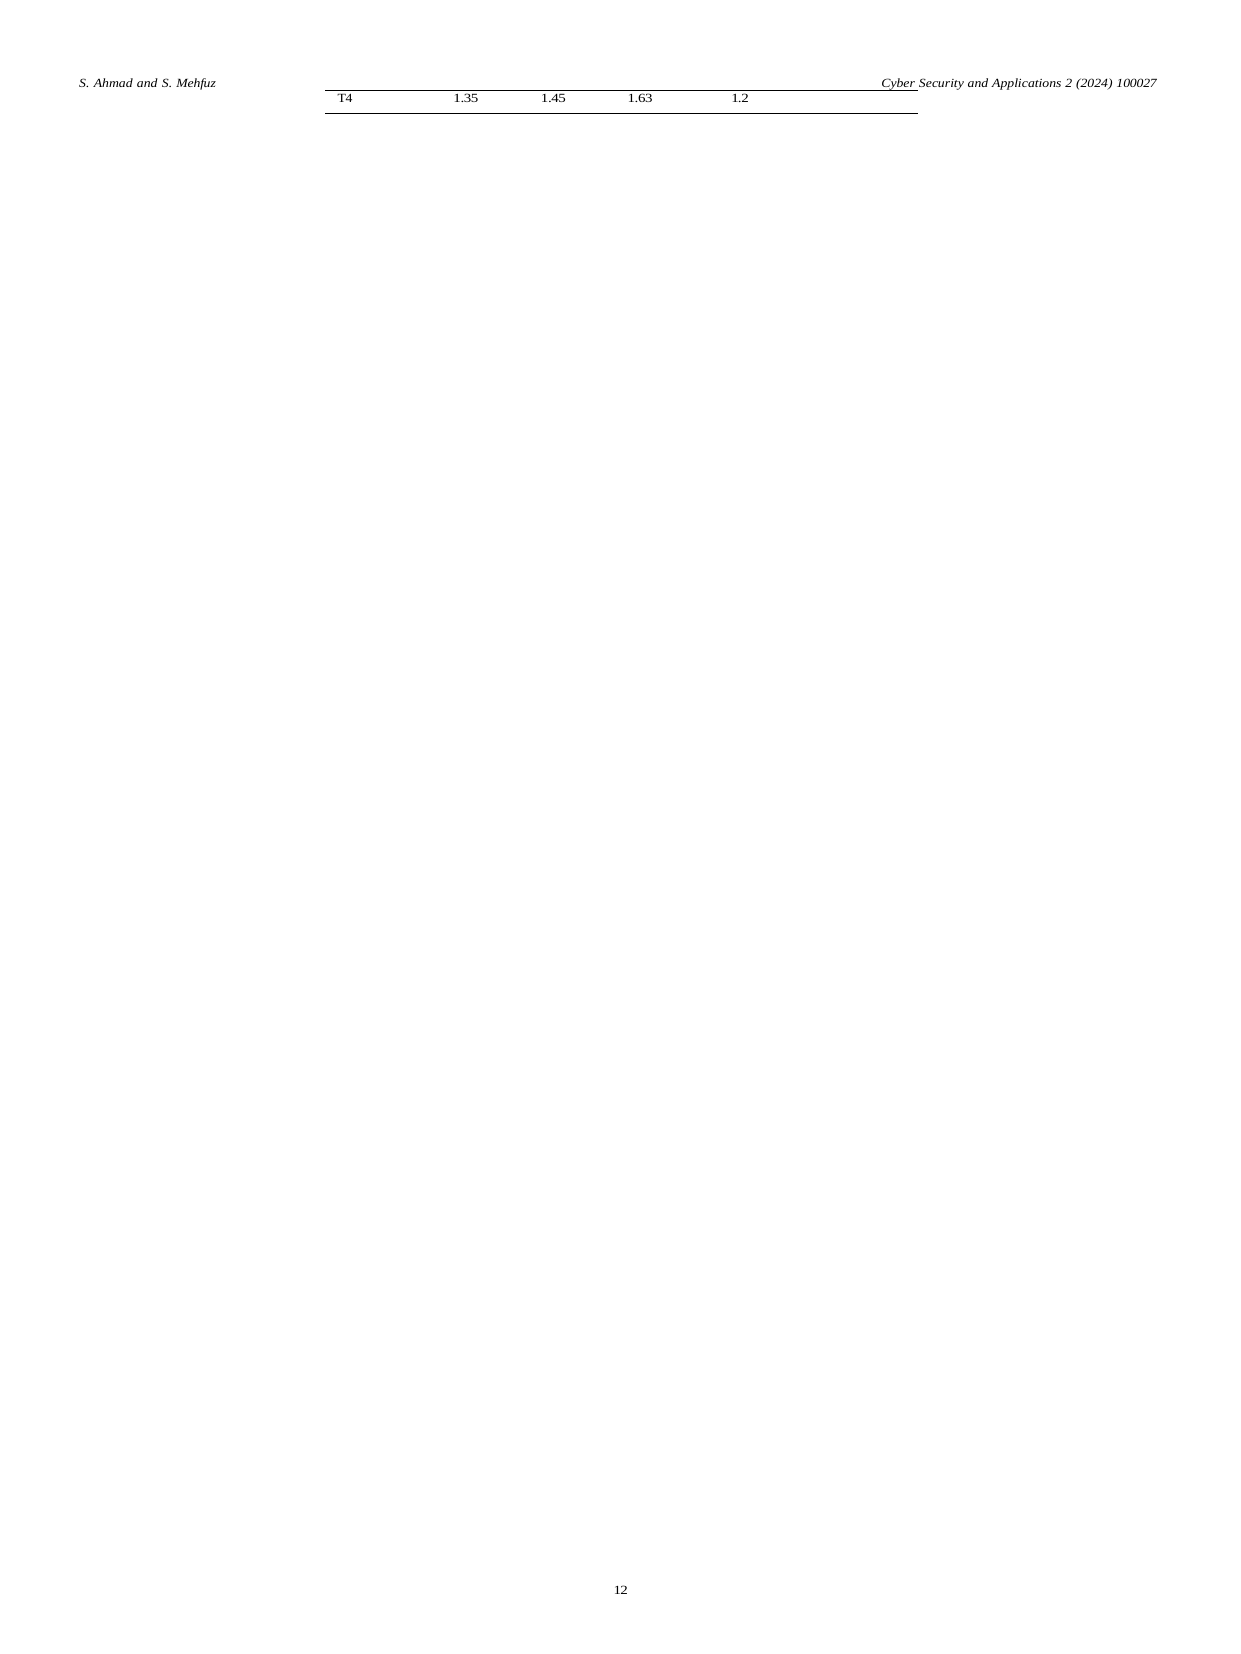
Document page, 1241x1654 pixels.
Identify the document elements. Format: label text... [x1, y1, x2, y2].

table_cell 1.35 [441, 91, 528, 113]
table_cell T4 [325, 91, 441, 113]
table_cell 1.63 [615, 91, 719, 113]
table_cell 1.2 [719, 91, 918, 113]
table_cell 1.45 [528, 91, 615, 113]
